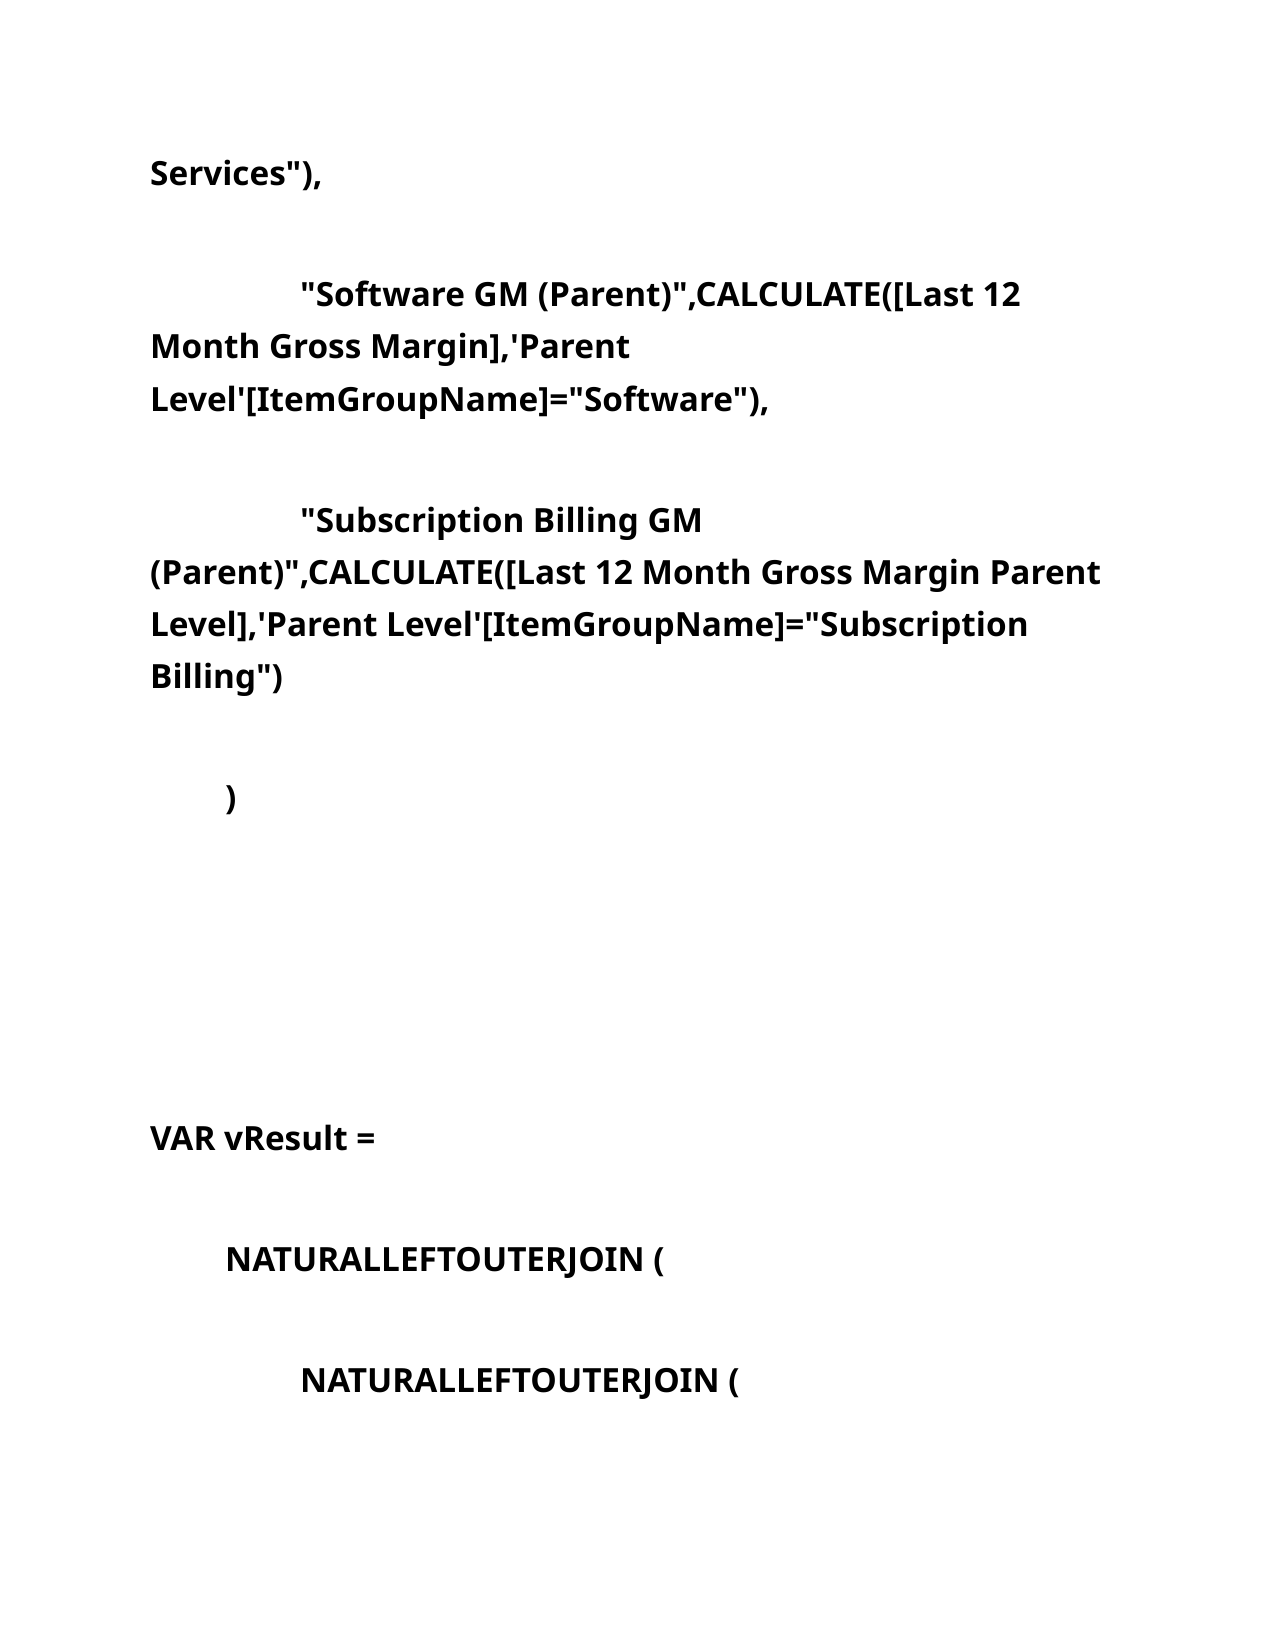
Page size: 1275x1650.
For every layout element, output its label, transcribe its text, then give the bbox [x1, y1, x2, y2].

text ) [150, 774, 1125, 872]
text VAR vResult = [150, 1114, 1125, 1212]
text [150, 1357, 1125, 1454]
text "Software GM (Parent)",CALCULATE([Last 12 Month Gross Margin],'Parent Level'[ItemGroupName]="Software"), [150, 271, 1125, 473]
text "Subscription Billing GM (Parent)",CALCULATE([Last 12 Month Gross Margin Parent Level],'Parent Level'[ItemGroupName]="Subscription Billing") [150, 496, 1125, 751]
text NATURALLEFTOUTERJOIN ( [150, 1236, 1125, 1333]
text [150, 150, 1125, 248]
